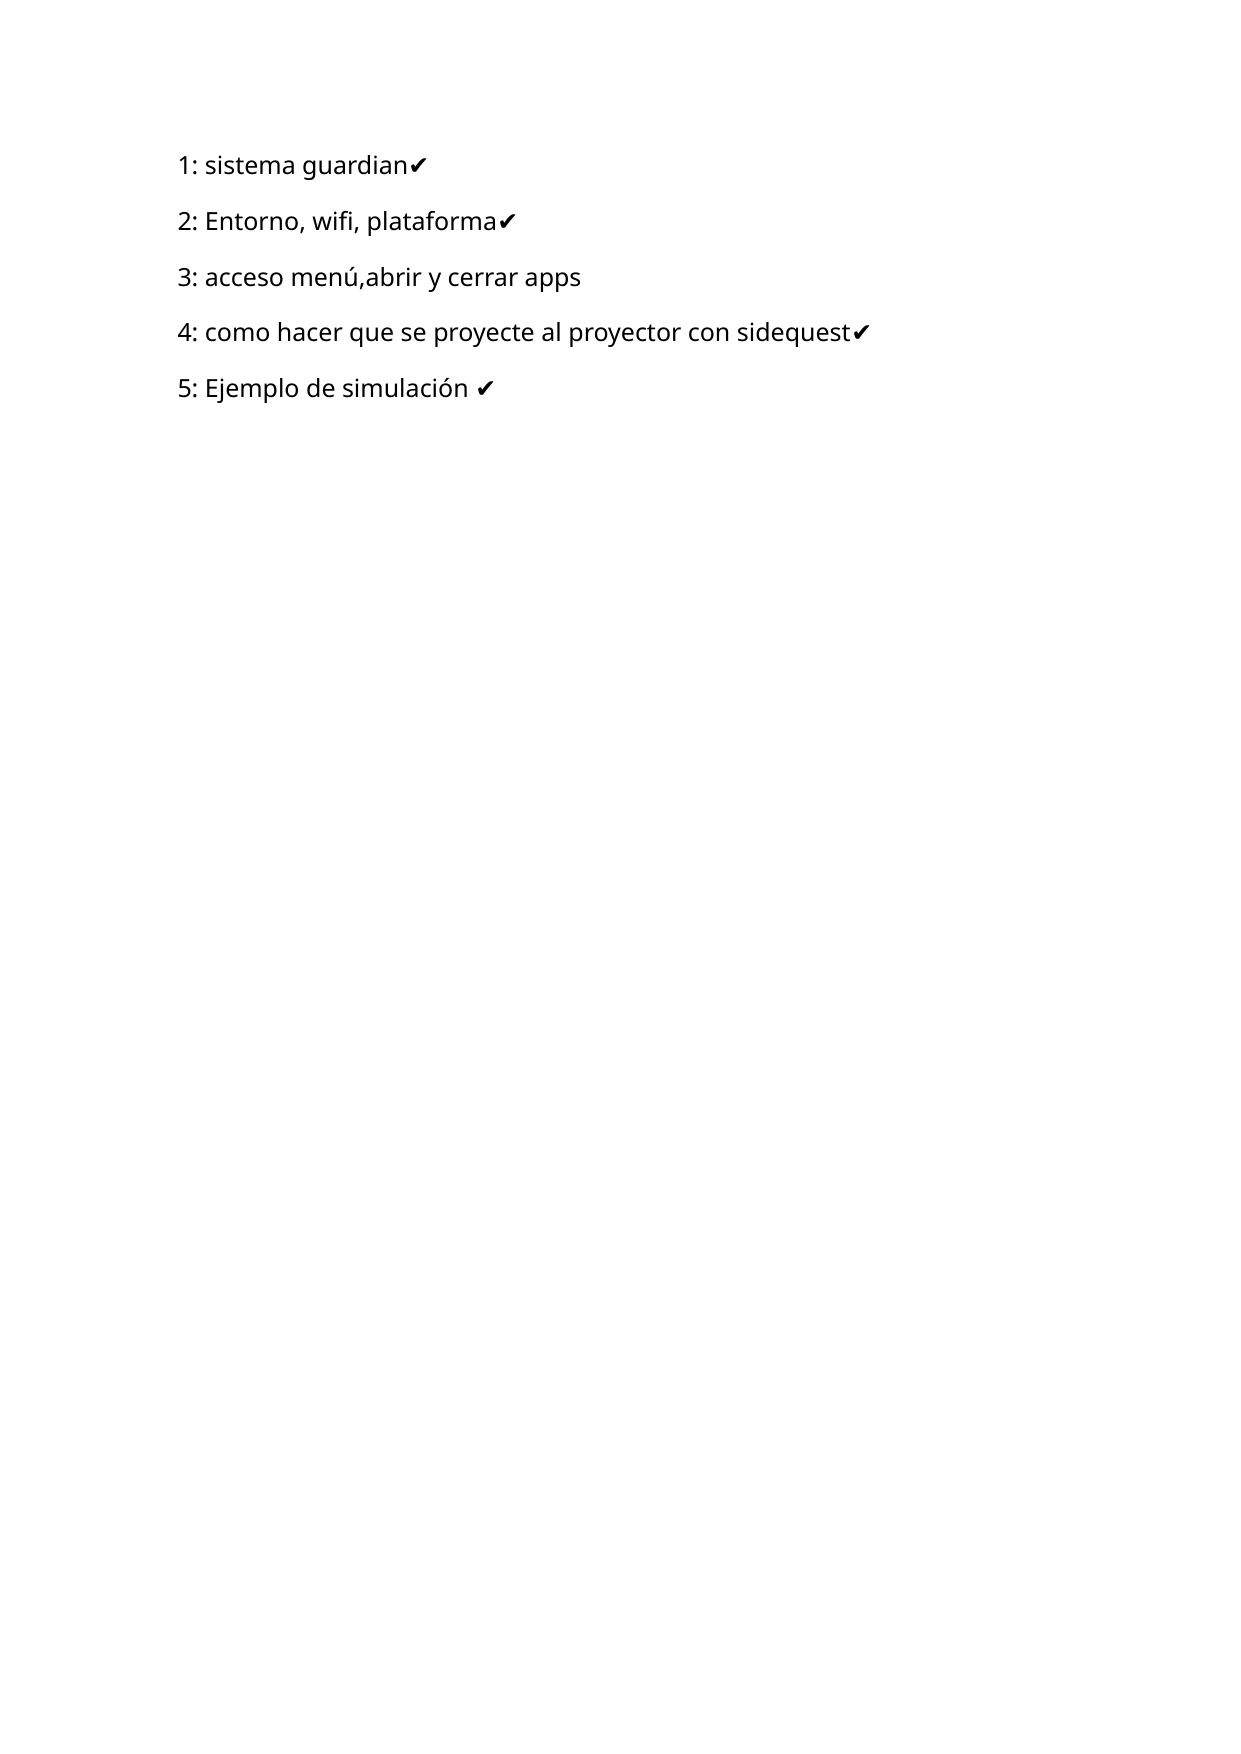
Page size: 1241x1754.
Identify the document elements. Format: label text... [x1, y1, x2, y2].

text 2: Entorno, wifi, plataforma✔ [177, 203, 1063, 237]
text 4: como hacer que se proyecte al proyector con sidequest✔ [177, 315, 1063, 349]
text 3: acceso menú,abrir y cerrar apps [177, 259, 1063, 293]
text 1: sistema guardian✔ [177, 148, 1063, 182]
text 5: Ejemplo de simulación ✔ [177, 371, 1063, 405]
